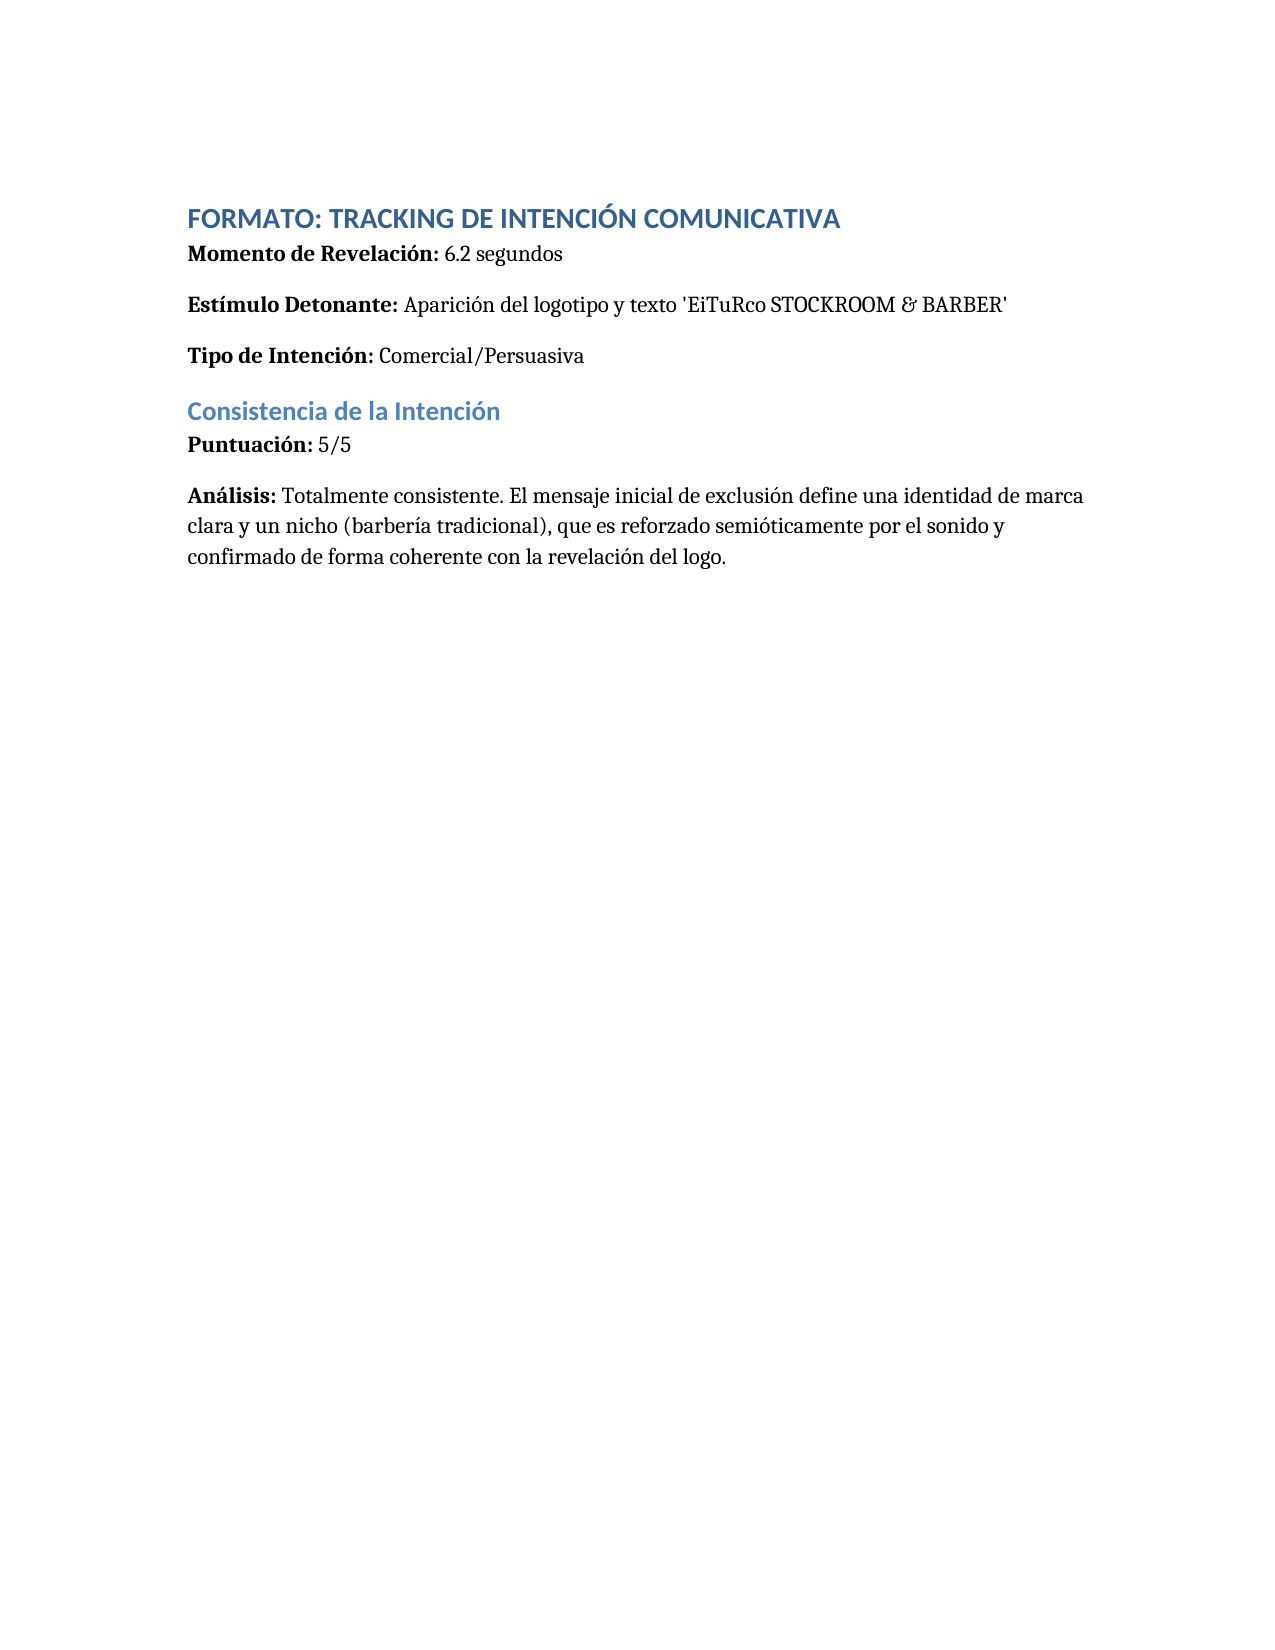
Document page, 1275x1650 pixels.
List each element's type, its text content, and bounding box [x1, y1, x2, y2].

text Puntuación: 5/5 [187, 432, 1087, 458]
subtitle FORMATO: TRACKING DE INTENCIÓN COMUNICATIVA [187, 200, 1087, 236]
text Estímulo Detonante: Aparición del logotipo y texto 'EiTuRco STOCKROOM & BARBER' [187, 292, 1087, 318]
text Momento de Revelación: 6.2 segundos [187, 241, 1087, 267]
text Tipo de Intención: Comercial/Persuasiva [187, 343, 1087, 369]
subtitle Consistencia de la Intención [187, 394, 1087, 427]
text Análisis: Totalmente consistente. El mensaje inicial de exclusión define una identidad de marca clara y un nicho (barbería tradicional), que es reforzado semióticamente por el sonido y confirmado de forma coherente con la revelación del logo. [187, 483, 1087, 570]
